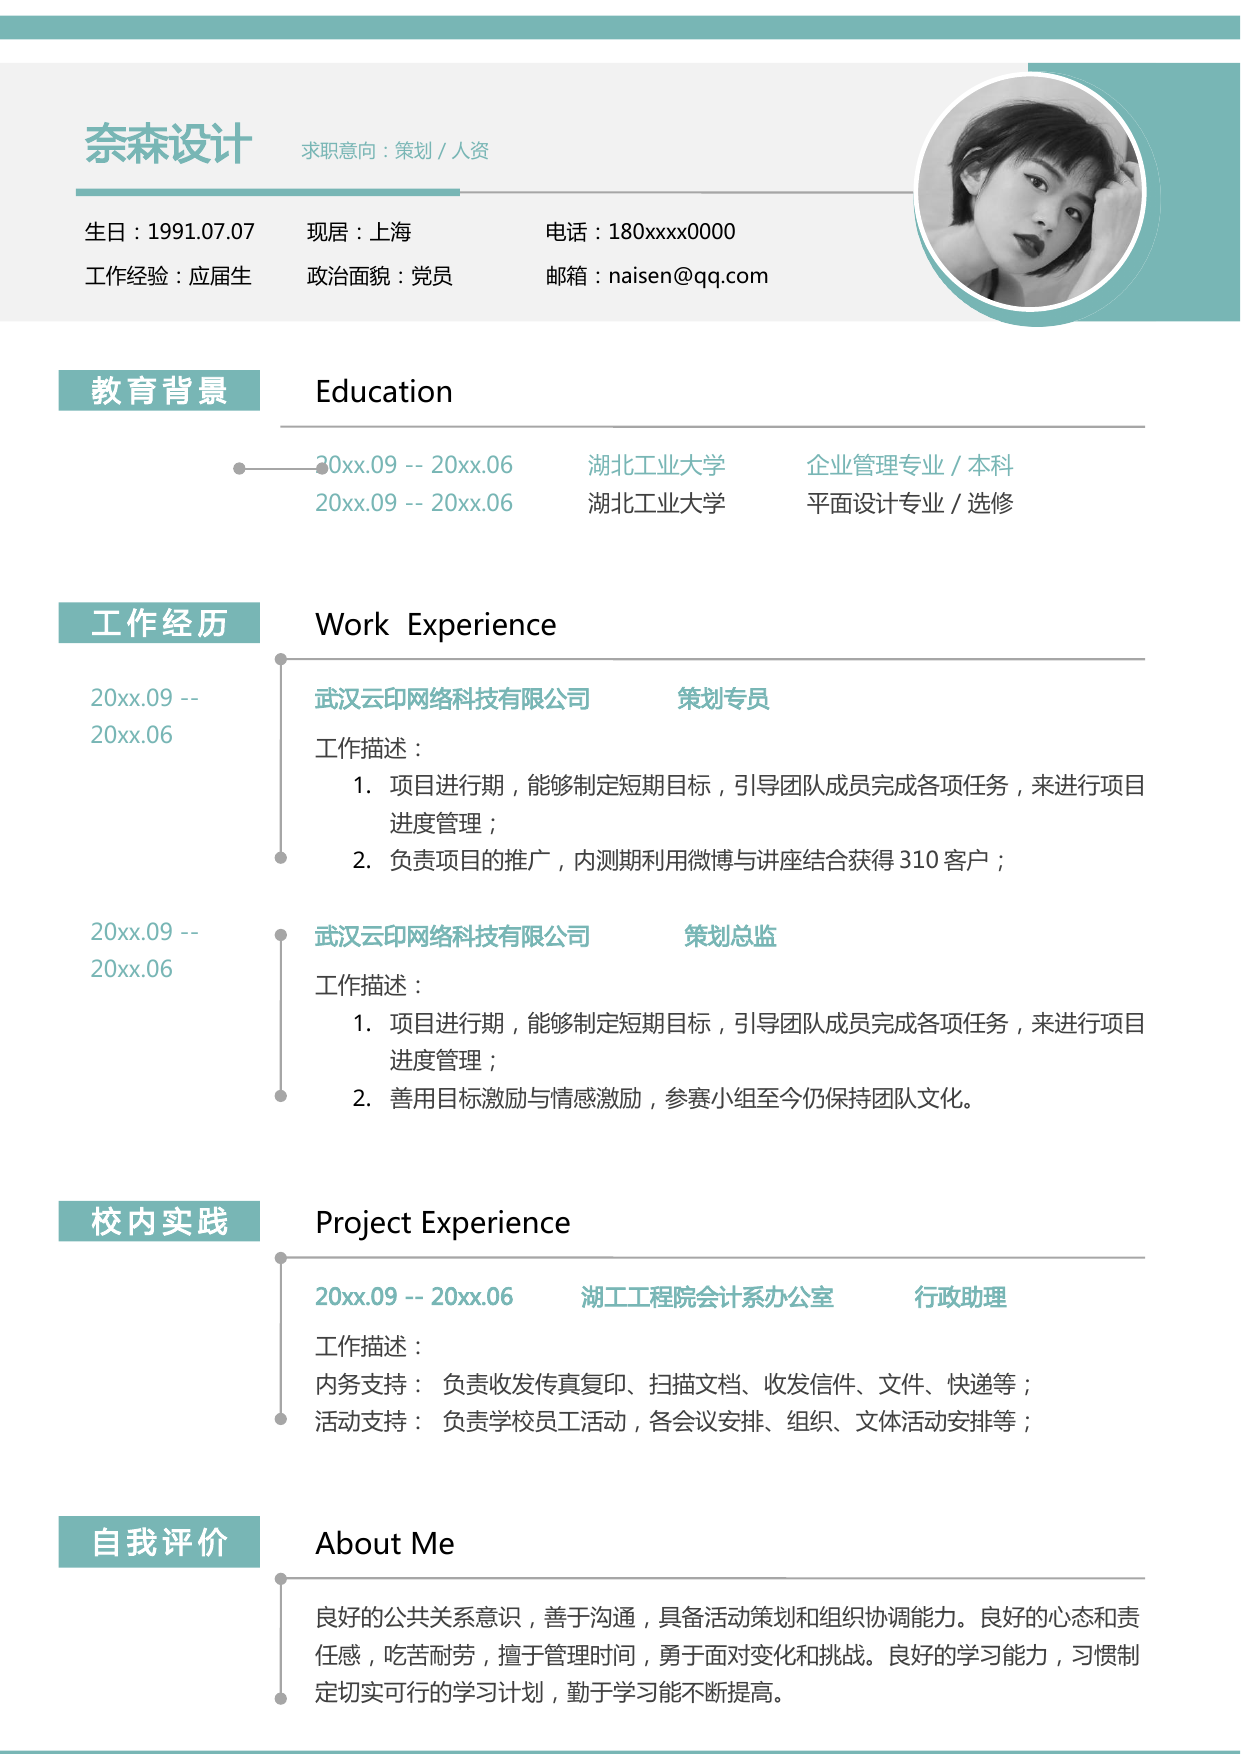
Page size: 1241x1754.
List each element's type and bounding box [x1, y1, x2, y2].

picture [919, 77, 1141, 307]
